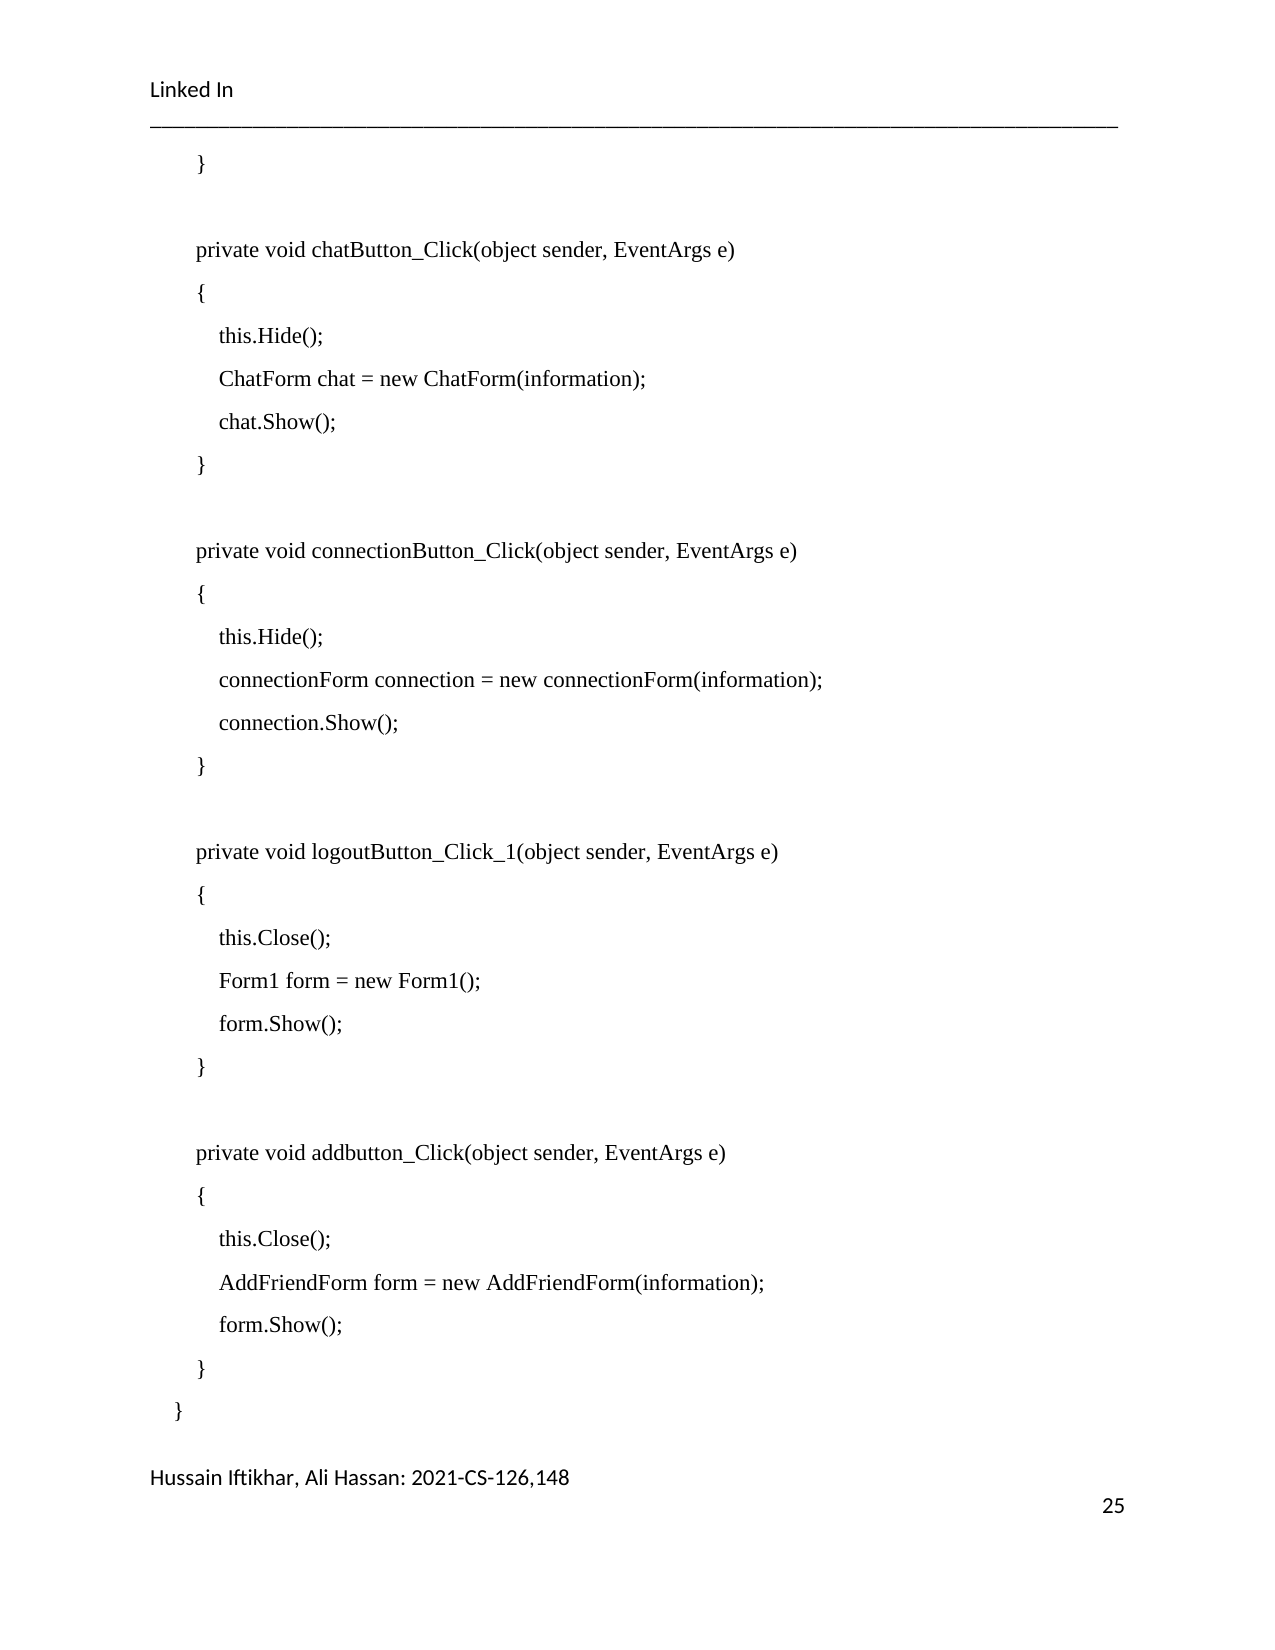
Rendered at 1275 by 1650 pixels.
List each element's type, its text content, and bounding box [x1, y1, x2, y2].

text private void addbutton_Click(object sender, EventArgs e) [150, 1139, 1125, 1166]
text form.Show(); [150, 1312, 1125, 1338]
text connectionForm connection = new connectionForm(information); [150, 666, 1125, 693]
text } [150, 1053, 1125, 1080]
text { [150, 881, 1125, 908]
text { [150, 1182, 1125, 1209]
text } [150, 752, 1125, 779]
text AddFriendForm form = new AddFriendForm(information); [150, 1268, 1125, 1295]
text this.Hide(); [150, 623, 1125, 649]
text } [150, 1398, 1125, 1424]
text ChatForm chat = new ChatForm(information); [150, 365, 1125, 391]
text private void logoutButton_Click_1(object sender, EventArgs e) [150, 838, 1125, 865]
text Form1 form = new Form1(); [150, 967, 1125, 994]
text this.Close(); [150, 1226, 1125, 1252]
text form.Show(); [150, 1010, 1125, 1037]
text } [150, 451, 1125, 477]
text private void chatButton_Click(object sender, EventArgs e) [150, 236, 1125, 262]
text } [150, 150, 1125, 176]
text { [150, 580, 1125, 607]
text this.Hide(); [150, 322, 1125, 348]
text { [150, 279, 1125, 305]
text private void connectionButton_Click(object sender, EventArgs e) [150, 537, 1125, 563]
text } [150, 1354, 1125, 1381]
text chat.Show(); [150, 408, 1125, 434]
text this.Close(); [150, 924, 1125, 951]
text connection.Show(); [150, 709, 1125, 736]
